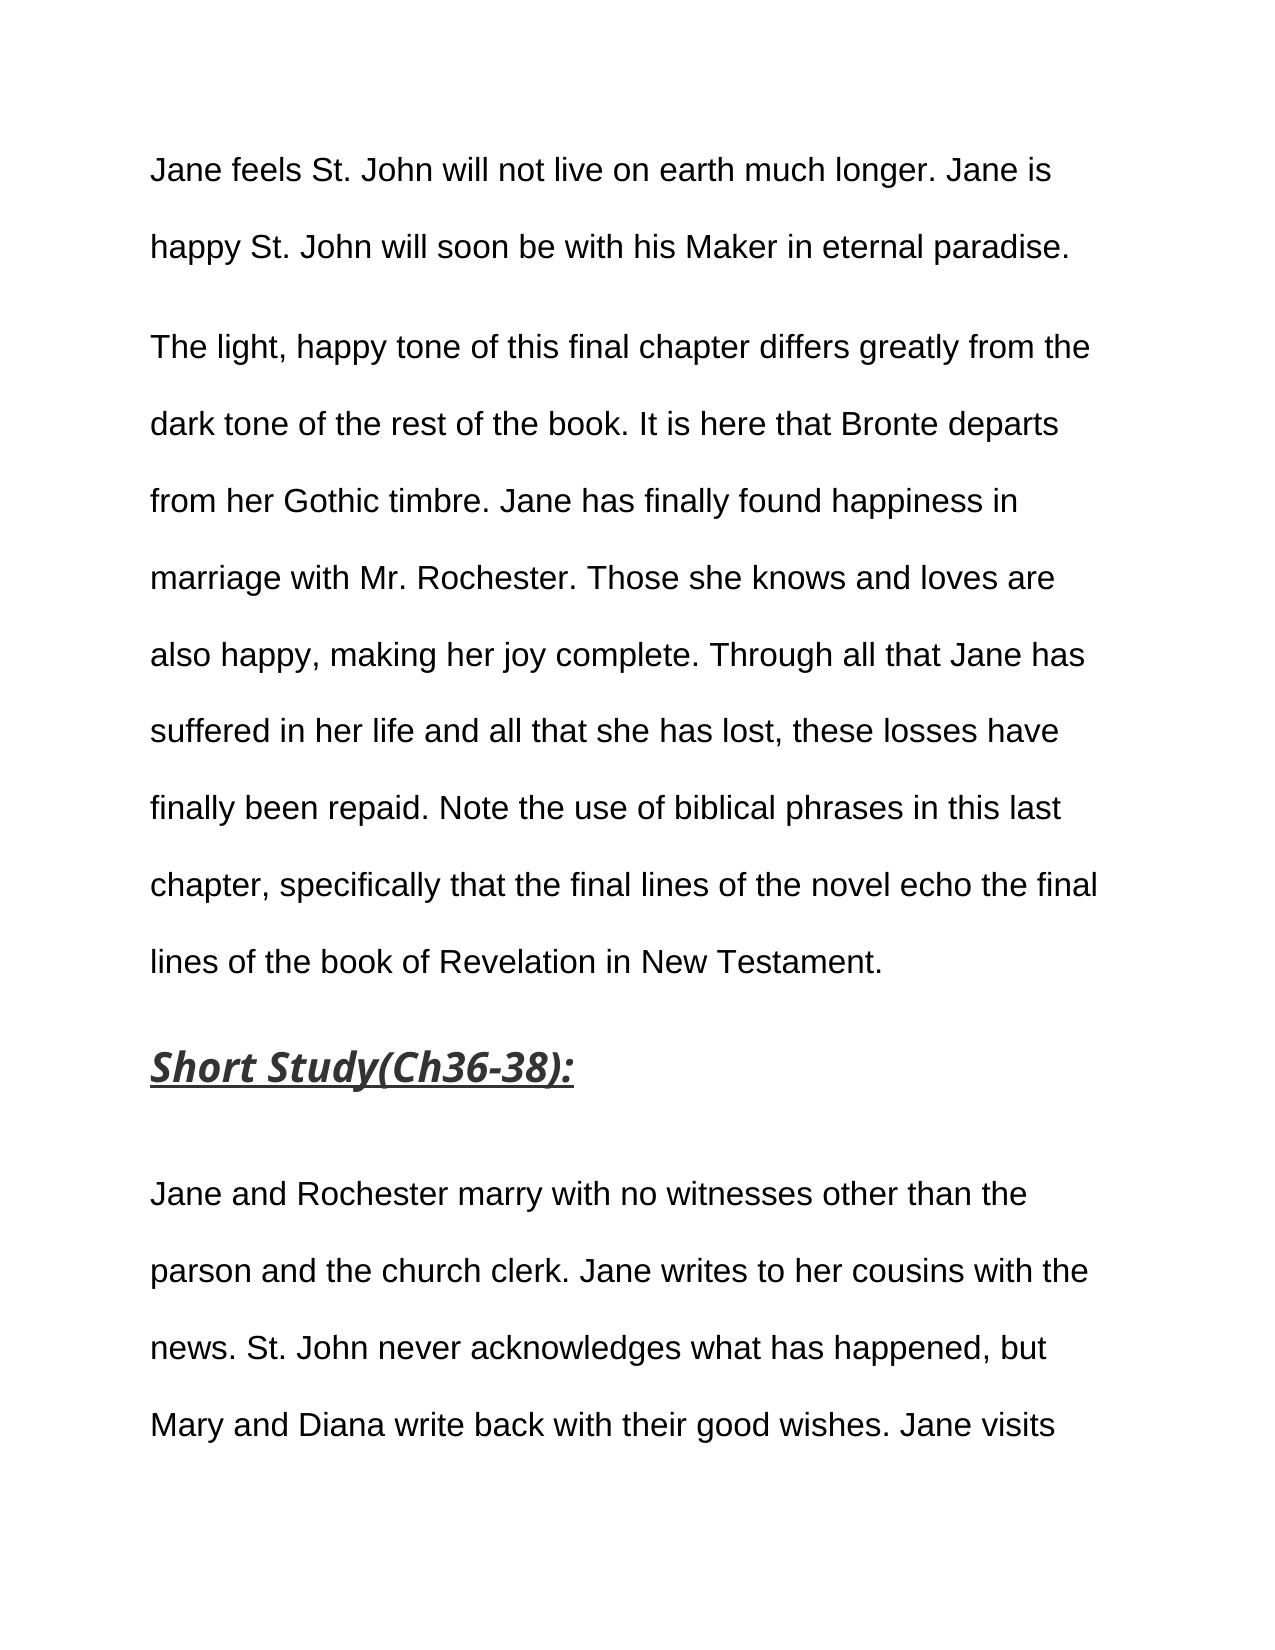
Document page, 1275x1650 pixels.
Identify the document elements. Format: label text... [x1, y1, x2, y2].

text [150, 150, 1125, 265]
text The light, happy tone of this final chapter differs greatly from the dark tone of the rest of the book. It is here that Bronte departs from her Gothic timbre. Jane has finally found happiness in marriage with Mr. Rochester. Those she knows and loves are also happy, making her joy complete. Through all that Jane has suffered in her life and all that she has lost, these losses have finally been repaid. Note the use of biblical phrases in this last chapter, specifically that the final lines of the novel echo the final lines of the book of Revelation in New Testament. Short Study(Ch36-38): [150, 327, 1125, 1094]
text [150, 1174, 1125, 1443]
